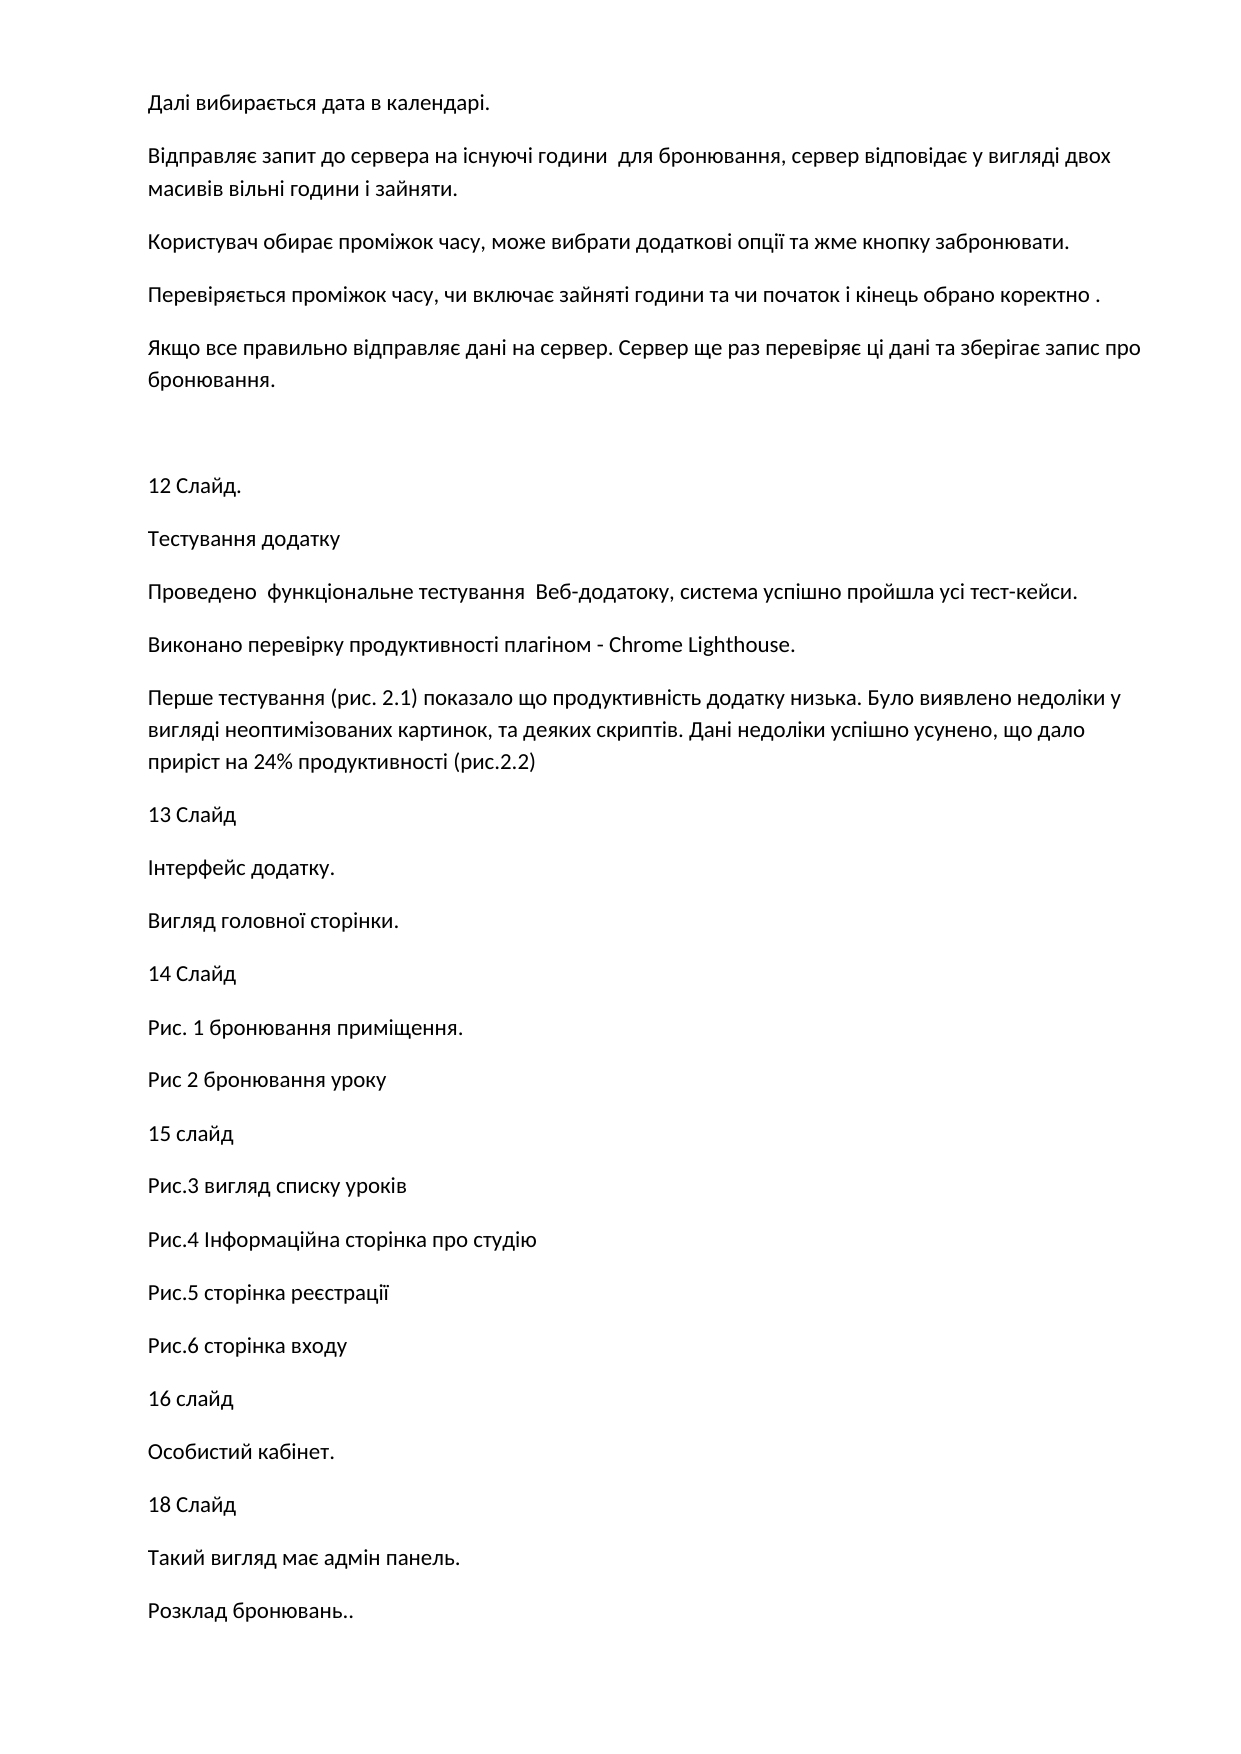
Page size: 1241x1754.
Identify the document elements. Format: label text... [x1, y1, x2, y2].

text Рис. 1 бронювання приміщення. [148, 1013, 1152, 1041]
text 12 Слайд. [148, 471, 1152, 499]
text Перше тестування (рис. 2.1) показало що продуктивність додатку низька. Було виявлено недоліки у вигляді неоптимізованих картинок, та деяких скриптів. Дані недоліки успішно усунено, що дало приріст на 24% продуктивності (рис.2.2) [148, 683, 1152, 776]
text Якщо все правильно відправляє дані на сервер. Сервер ще раз перевіряє ці дані та зберігає запис про бронювання. [148, 333, 1152, 393]
text Особистий кабінет. [148, 1437, 1152, 1465]
text 18 Слайд [148, 1490, 1152, 1518]
text 13 Слайд [148, 801, 1152, 828]
text Рис.3 вигляд списку уроків [148, 1172, 1152, 1200]
text Розклад бронювань.. [148, 1596, 1152, 1624]
text 14 Слайд [148, 959, 1152, 988]
text Рис.5 сторінка реєстрації [148, 1278, 1152, 1306]
text Рис 2 бронювання уроку [148, 1066, 1152, 1094]
text Далі вибирається дата в календарі. [148, 88, 1152, 117]
text Рис.6 сторінка входу [148, 1331, 1152, 1359]
text 15 слайд [148, 1119, 1152, 1147]
text Інтерфейс додатку. [148, 853, 1152, 882]
text Проведено функціональне тестування Веб-додатоку, система успішно пройшла усі тест-кейси. [148, 577, 1152, 605]
text 16 слайд [148, 1384, 1152, 1412]
text Рис.4 Інформаційна сторінка про студію [148, 1225, 1152, 1253]
text Перевіряється проміжок часу, чи включає зайняті години та чи початок і кінець обрано коректно . [148, 280, 1152, 308]
text Тестування додатку [148, 524, 1152, 552]
text Такий вигляд має адмін панель. [148, 1543, 1152, 1571]
text Відправляє запит до сервера на існуючі години для бронювання, сервер відповідає у вигляді двох масивів вільні години і зайняти. [148, 142, 1152, 202]
text Користувач обирає проміжок часу, може вибрати додаткові опції та жме кнопку забронювати. [148, 227, 1152, 255]
text Вигляд головної сторінки. [148, 907, 1152, 934]
text Виконано перевірку продуктивності плагіном - Chrome Lighthouse. [148, 630, 1152, 658]
